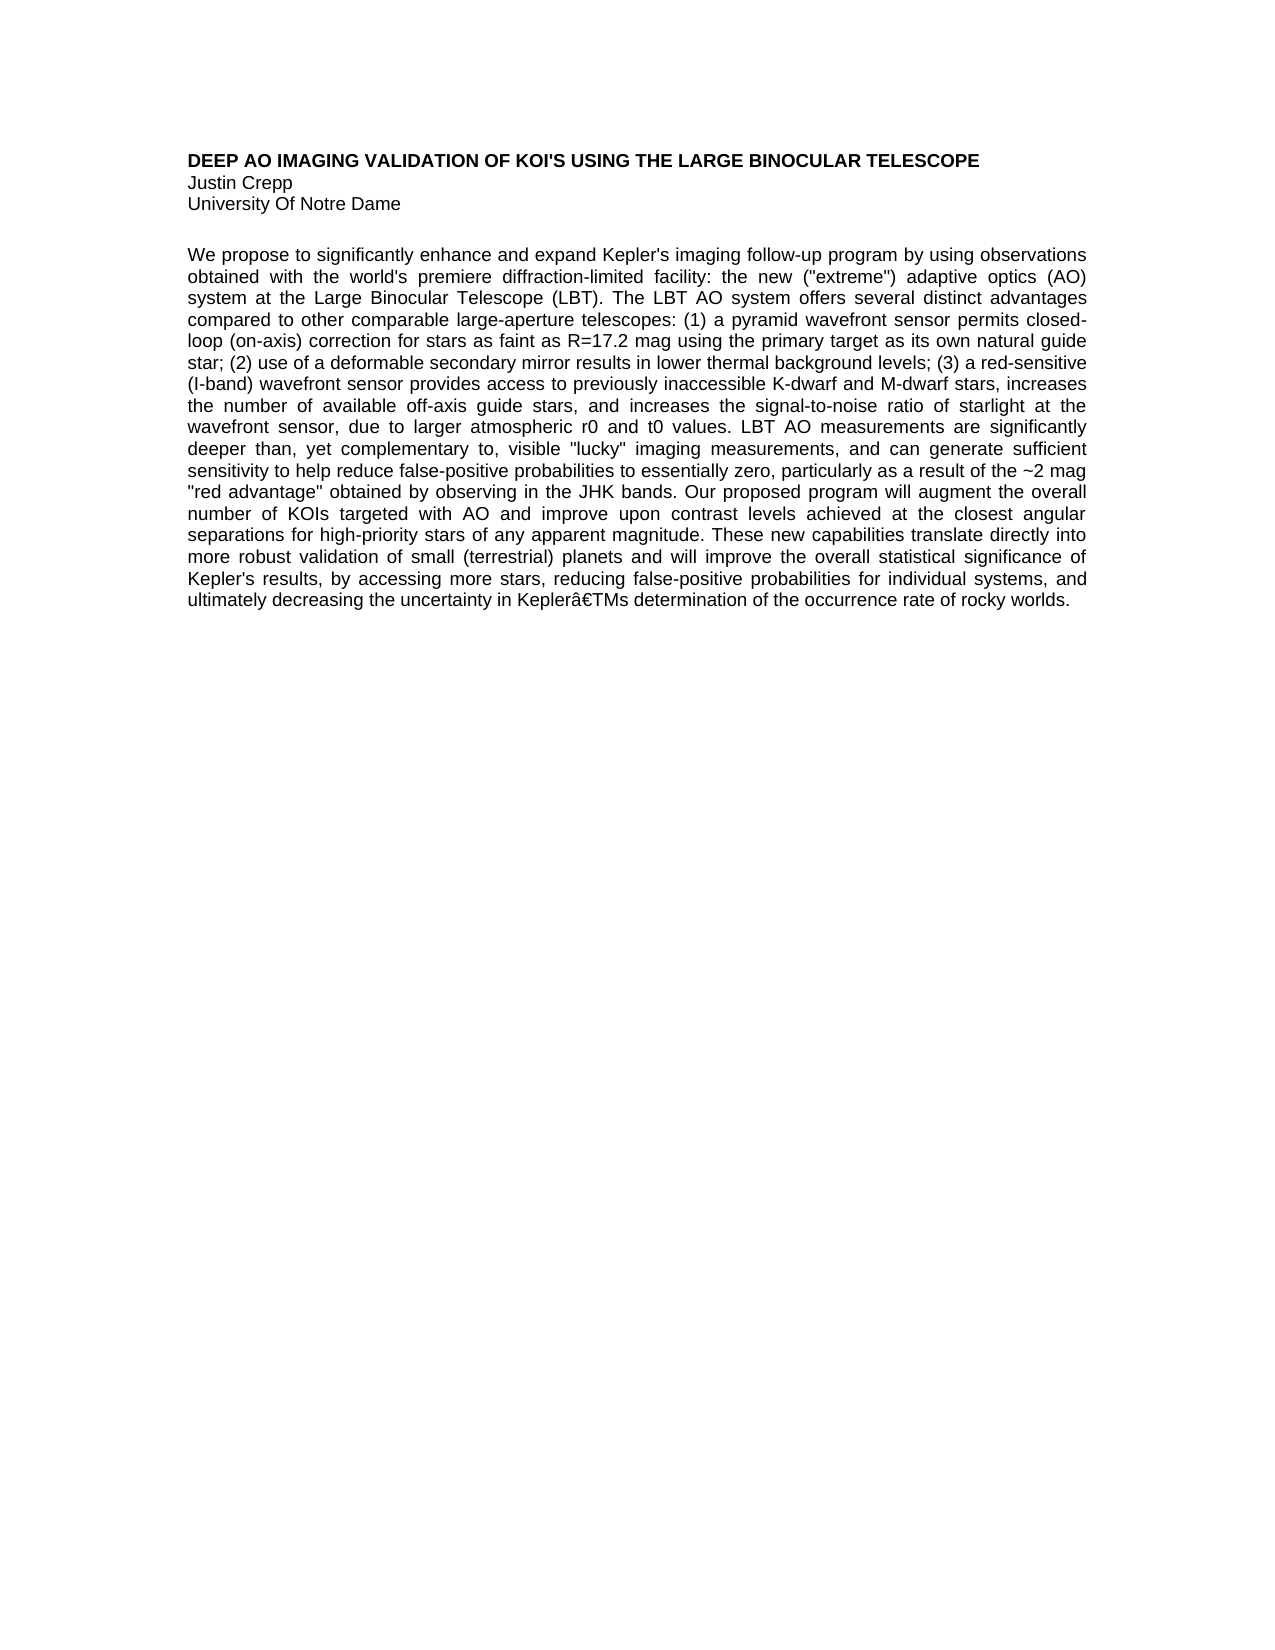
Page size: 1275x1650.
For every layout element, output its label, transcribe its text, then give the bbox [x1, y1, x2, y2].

text We propose to significantly enhance and expand Kepler's imaging follow-up program by using observations obtained with the world's premiere diffraction-limited facility: the new ("extreme") adaptive optics (AO) system at the Large Binocular Telescope (LBT). The LBT AO system offers several distinct advantages compared to other comparable large-aperture telescopes: (1) a pyramid wavefront sensor permits closed-loop (on-axis) correction for stars as faint as R=17.2 mag using the primary target as its own natural guide star; (2) use of a deformable secondary mirror results in lower thermal background levels; (3) a red-sensitive (I-band) wavefront sensor provides access to previously inaccessible K-dwarf and M-dwarf stars, increases the number of available off-axis guide stars, and increases the signal-to-noise ratio of starlight at the wavefront sensor, due to larger atmospheric r0 and t0 values. LBT AO measurements are significantly deeper than, yet complementary to, visible "lucky" imaging measurements, and can generate sufficient sensitivity to help reduce false-positive probabilities to essentially zero, particularly as a result of the ~2 mag "red advantage" obtained by observing in the JHK bands. Our proposed program will augment the overall number of KOIs targeted with AO and improve upon contrast levels achieved at the closest angular separations for high-priority stars of any apparent magnitude. These new capabilities translate directly into more robust validation of small (terrestrial) planets and will improve the overall statistical significance of Kepler's results, by accessing more stars, reducing false-positive probabilities for individual systems, and ultimately decreasing the uncertainty in Keplerâ€TMs determination of the occurrence rate of rocky worlds. [187, 244, 1087, 610]
text DEEP AO IMAGING VALIDATION OF KOI'S USING THE LARGE BINOCULAR TELESCOPE Justin Crepp University Of Notre Dame [187, 150, 1087, 215]
